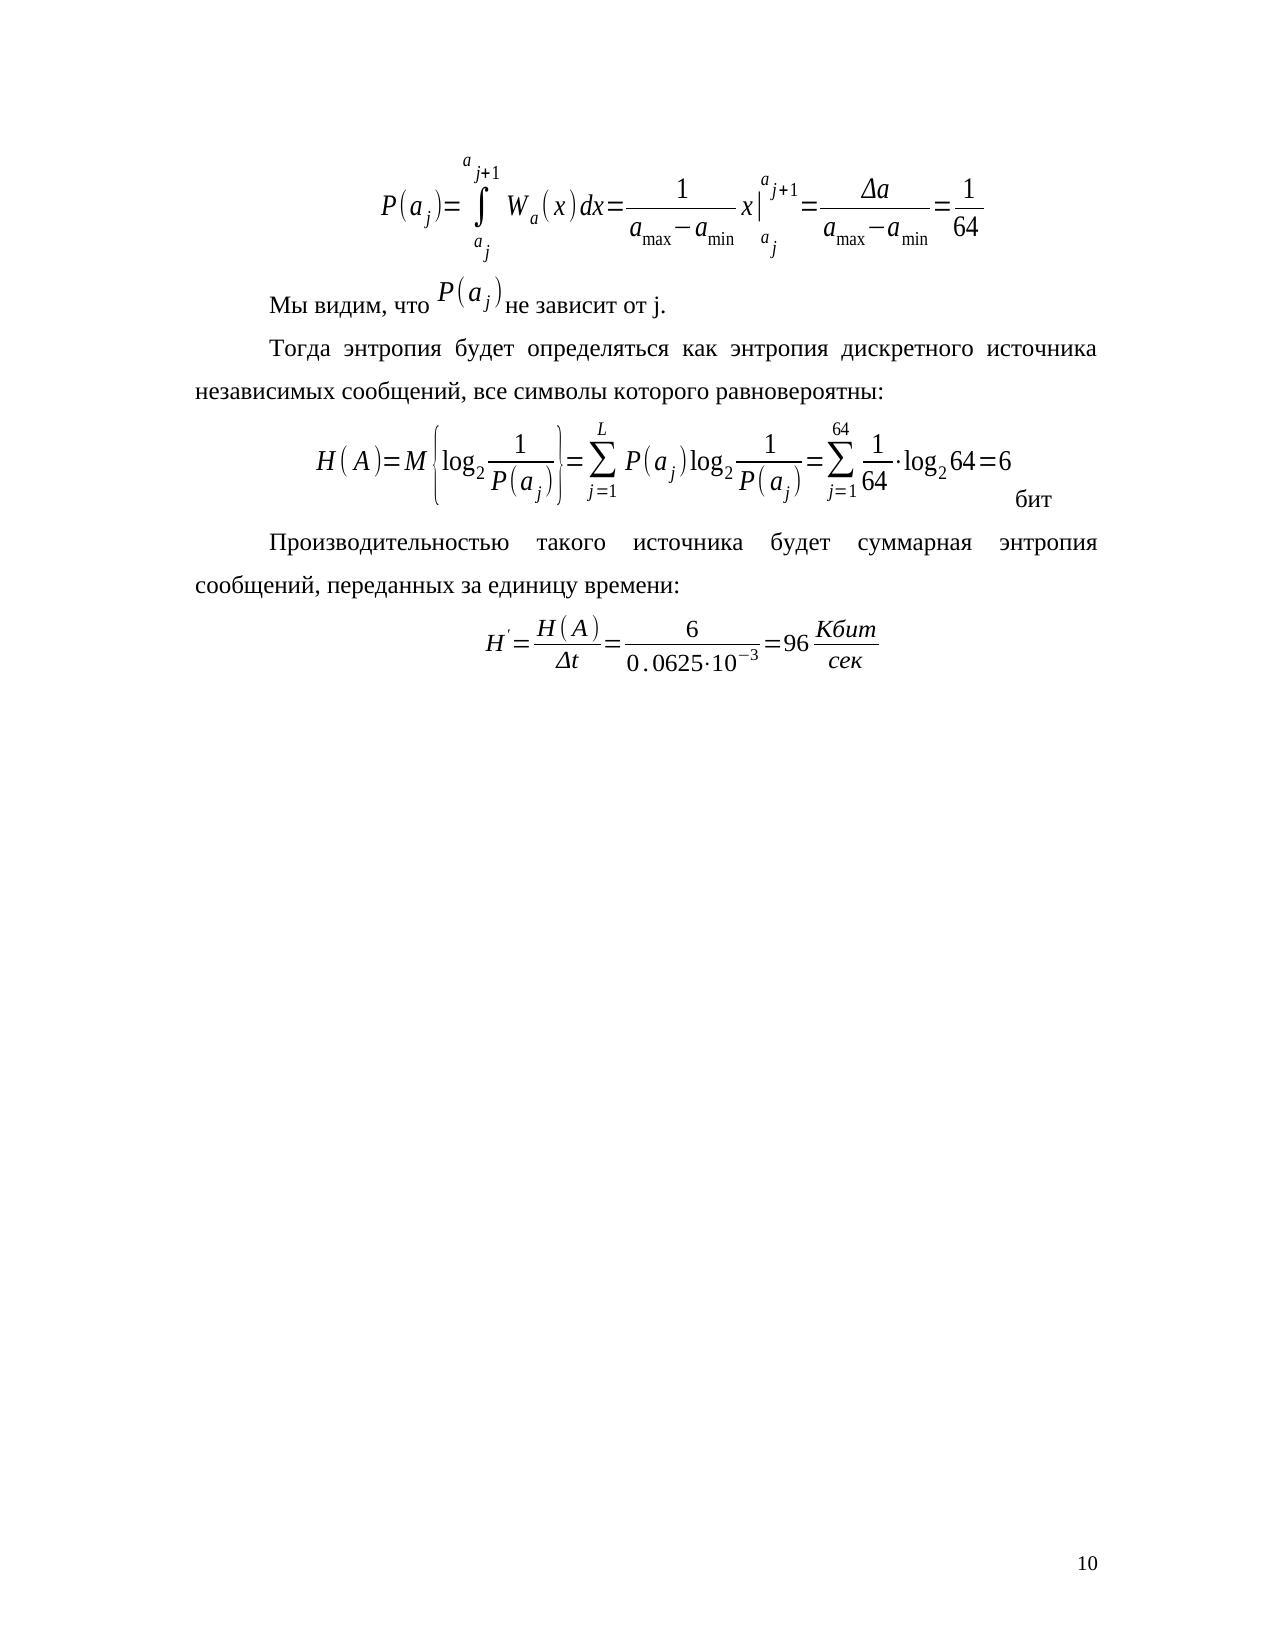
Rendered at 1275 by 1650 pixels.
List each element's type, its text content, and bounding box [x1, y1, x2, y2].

text Производительностью такого источника будет суммарная энтропия сообщений, переданных за единицу времени: [195, 527, 1098, 599]
text Тогда энтропия будет определяться как энтропия дискретного источника независимых сообщений, все символы которого равновероятны: [195, 333, 1098, 405]
text Мы видим, что не зависит от j. [195, 274, 1098, 319]
text бит [195, 419, 1098, 512]
